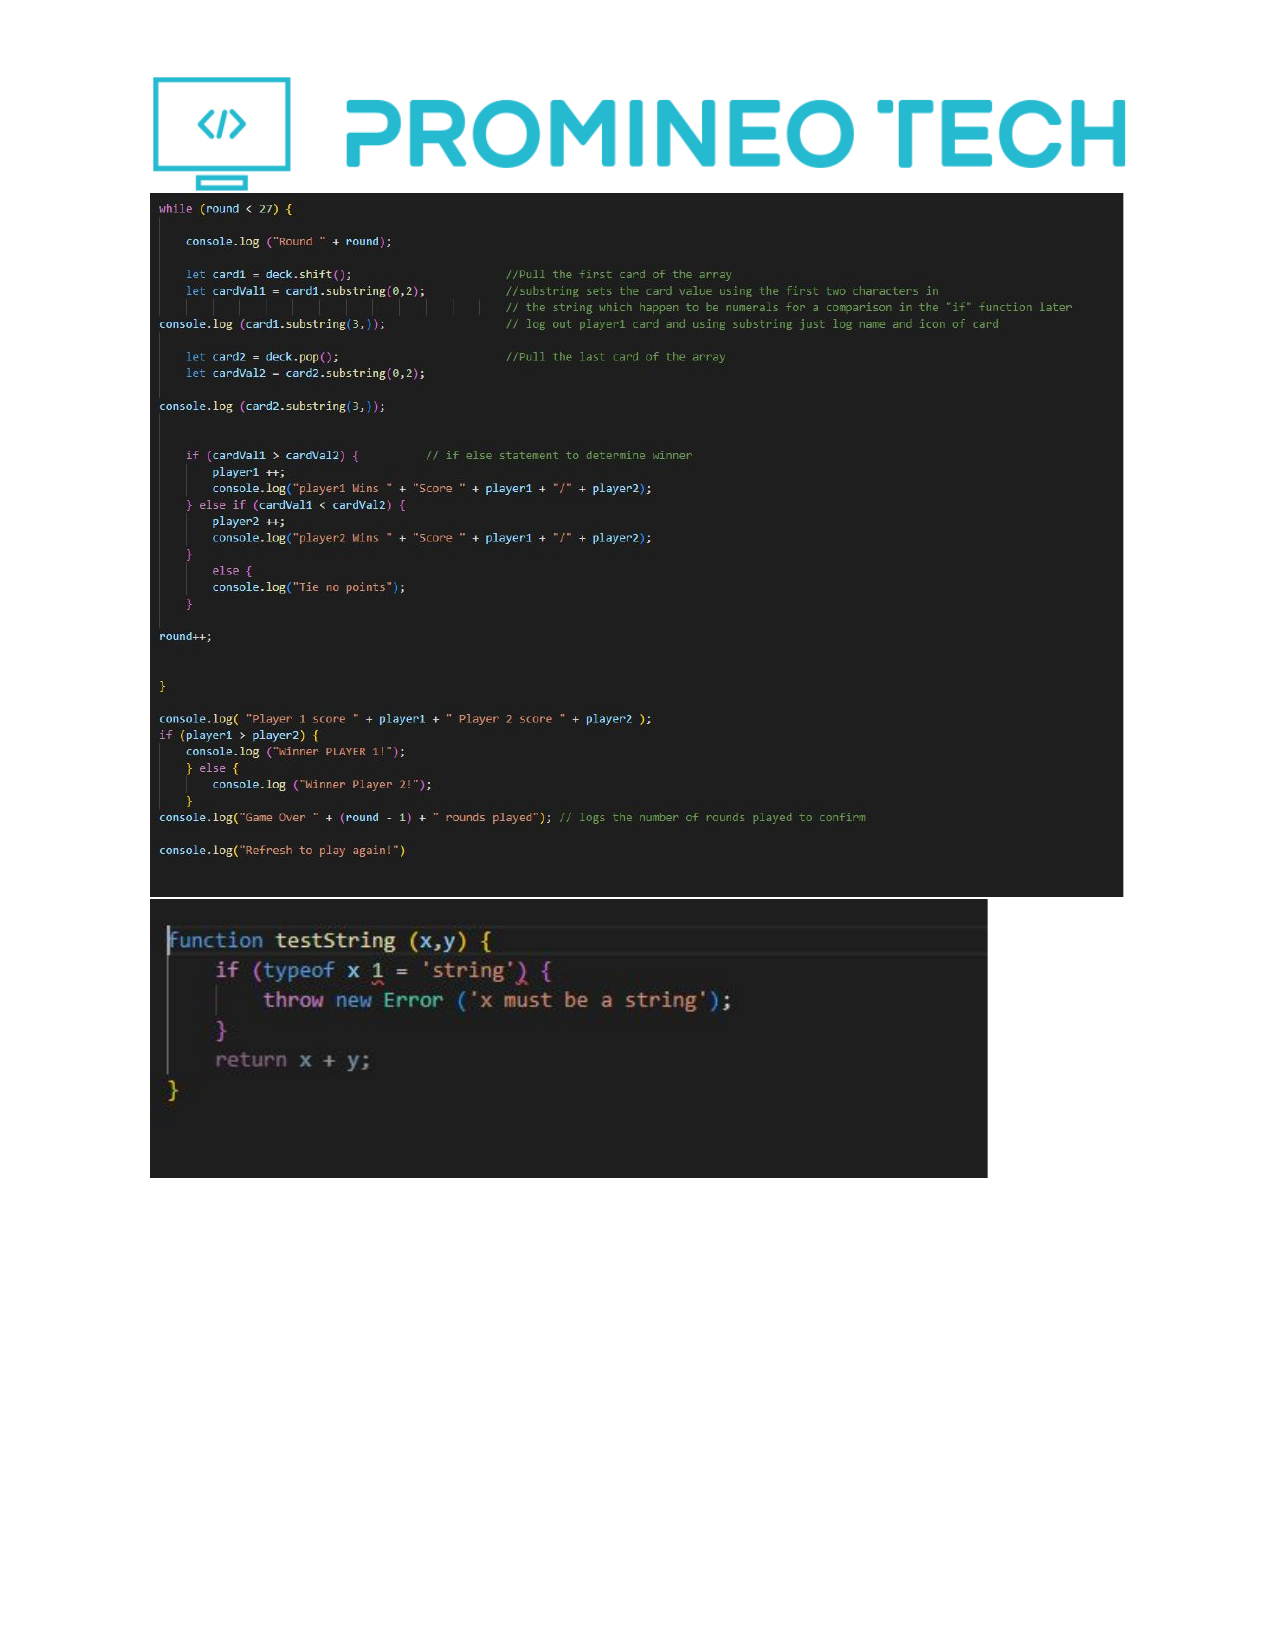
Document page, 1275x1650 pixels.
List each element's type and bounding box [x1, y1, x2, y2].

picture [150, 899, 988, 1178]
picture [150, 75, 1125, 897]
